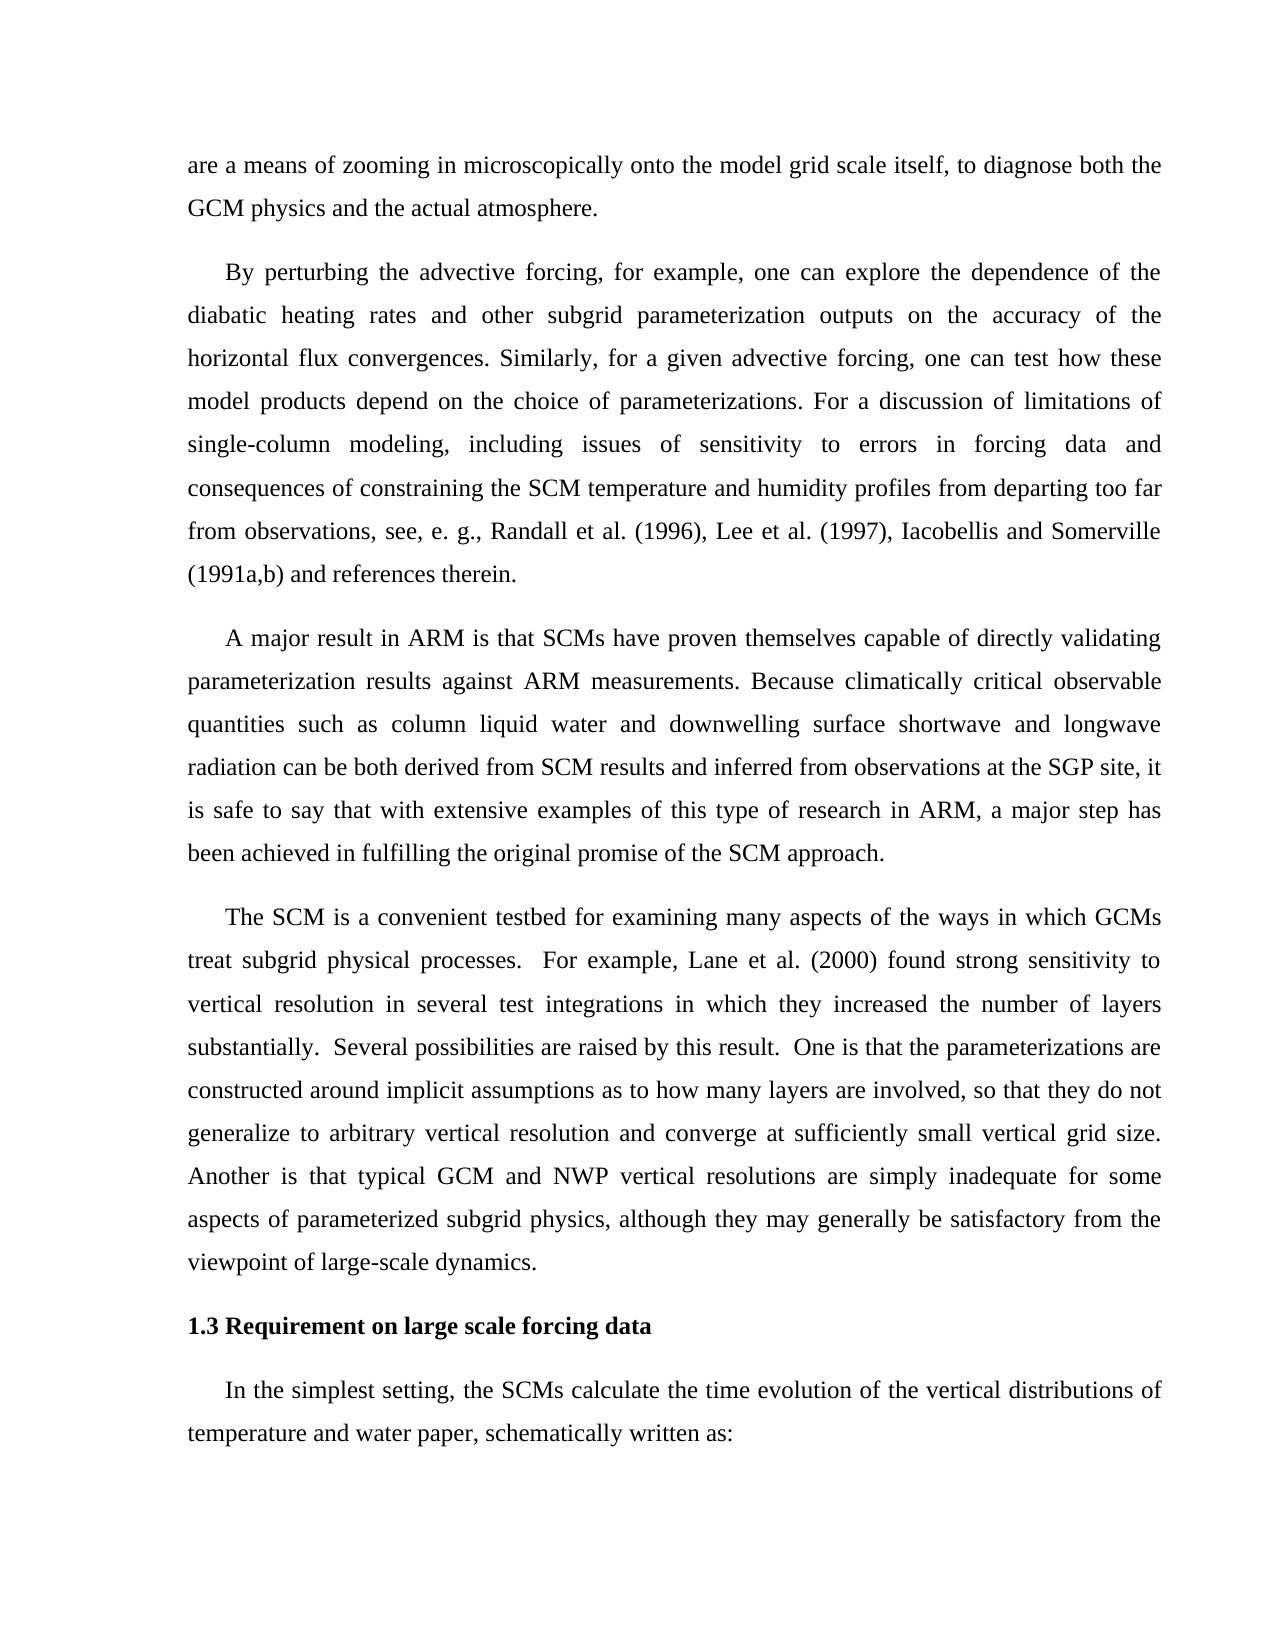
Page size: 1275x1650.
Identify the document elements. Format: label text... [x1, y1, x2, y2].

text By perturbing the advective forcing, for example, one can explore the dependence of the diabatic heating rates and other subgrid parameterization outputs on the accuracy of the horizontal flux convergences. Similarly, for a given advective forcing, one can test how these model products depend on the choice of parameterizations. For a discussion of limitations of single-column modeling, including issues of sensitivity to errors in forcing data and consequences of constraining the SCM temperature and humidity profiles from departing too far from observations, see, e. g., Randall et al. (1996), Lee et al. (1997), Iacobellis and Somerville (1991a,b) and references therein. [187, 257, 1162, 588]
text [187, 150, 1162, 222]
text 1.3 Requirement on large scale forcing data [187, 1311, 1162, 1340]
text A major result in ARM is that SCMs have proven themselves capable of directly validating parameterization results against ARM measurements. Because climatically critical observable quantities such as column liquid water and downwelling surface shortwave and longwave radiation can be both derived from SCM results and inferred from observations at the SGP site, it is safe to say that with extensive examples of this type of research in ARM, a major step has been achieved in fulfilling the original promise of the SCM approach. [187, 623, 1162, 867]
text In the simplest setting, the SCMs calculate the time evolution of the vertical distributions of temperature and water paper, schematically written as: [187, 1375, 1162, 1447]
text The SCM is a convenient testbed for examining many aspects of the ways in which GCMs treat subgrid physical processes. For example, Lane et al. (2000) found strong sensitivity to vertical resolution in several test integrations in which they increased the number of layers substantially. Several possibilities are raised by this result. One is that the parameterizations are constructed around implicit assumptions as to how many layers are involved, so that they do not generalize to arbitrary vertical resolution and converge at sufficiently small vertical grid size. Another is that typical GCM and NWP vertical resolutions are simply inadequate for some aspects of parameterized subgrid physics, although they may generally be satisfactory from the viewpoint of large-scale dynamics. [187, 902, 1162, 1276]
